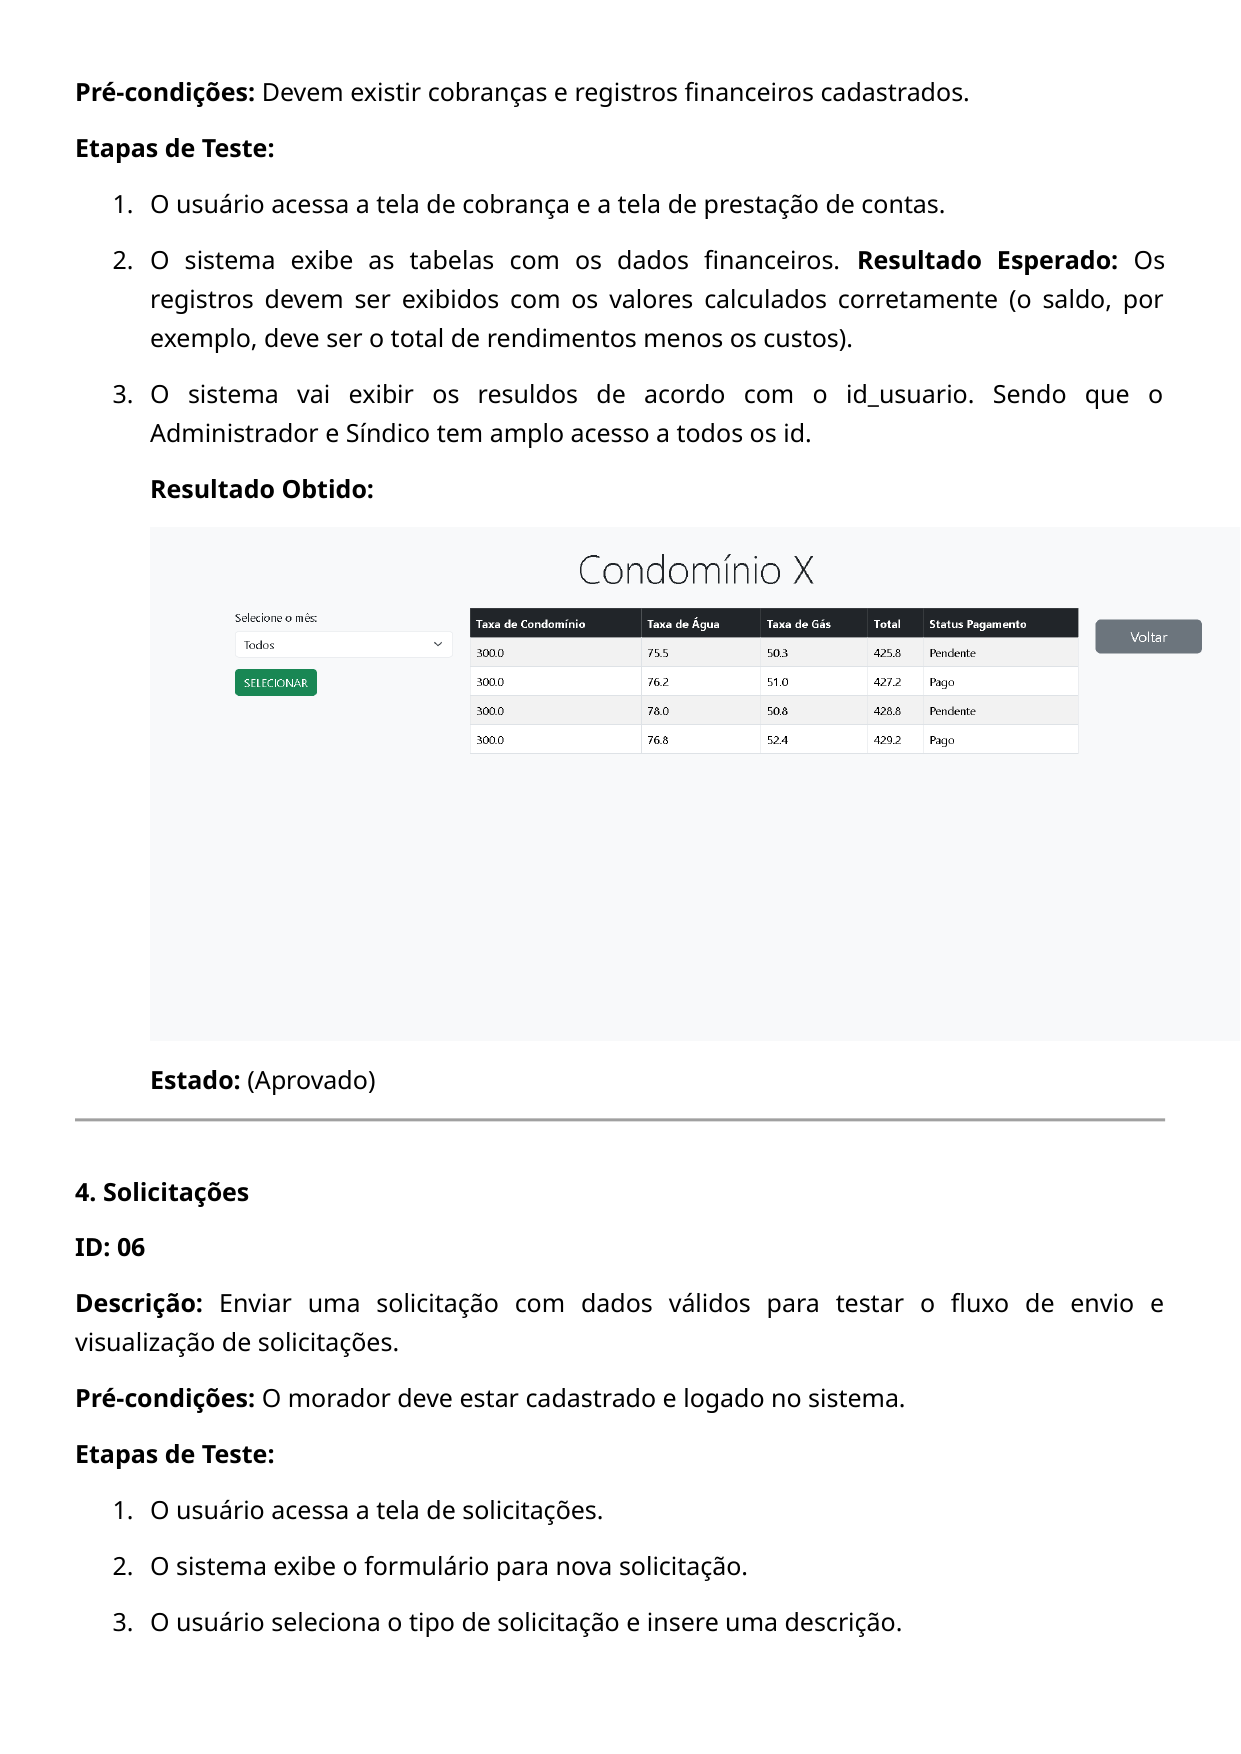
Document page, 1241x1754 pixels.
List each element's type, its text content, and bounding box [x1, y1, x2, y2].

picture [150, 527, 1241, 1041]
text Pré-condições: O morador deve estar cadastrado e logado no sistema. [75, 1381, 1165, 1415]
list O usuário seleciona o tipo de solicitação e insere uma descrição. [112, 1604, 1165, 1638]
text Etapas de Teste: [75, 131, 1165, 165]
text Etapas de Teste: [75, 1437, 1165, 1471]
list O usuário acessa a tela de cobrança e a tela de prestação de contas. [112, 187, 1165, 221]
text Estado: (Aprovado) [150, 1062, 1165, 1097]
text Resultado Obtido: [150, 472, 1165, 506]
text Pré-condições: Devem existir cobranças e registros financeiros cadastrados. [75, 75, 1165, 109]
text ID: 06 [75, 1230, 1165, 1264]
text Descrição: Enviar uma solicitação com dados válidos para testar o fluxo de envio e visualização de solicitações. [75, 1286, 1165, 1359]
list O sistema exibe o formulário para nova solicitação. [112, 1548, 1165, 1582]
list O sistema vai exibir os resuldos de acordo com o id_usuario. Sendo que o Administrador e Síndico tem amplo acesso a todos os id. [112, 377, 1165, 450]
list O sistema exibe as tabelas com os dados financeiros. Resultado Esperado: Os registros devem ser exibidos com os valores calculados corretamente (o saldo, por exemplo, deve ser o total de rendimentos menos os custos). [112, 242, 1165, 355]
list O usuário acessa a tela de solicitações. [112, 1492, 1165, 1527]
text 4. Solicitações [75, 1174, 1165, 1208]
